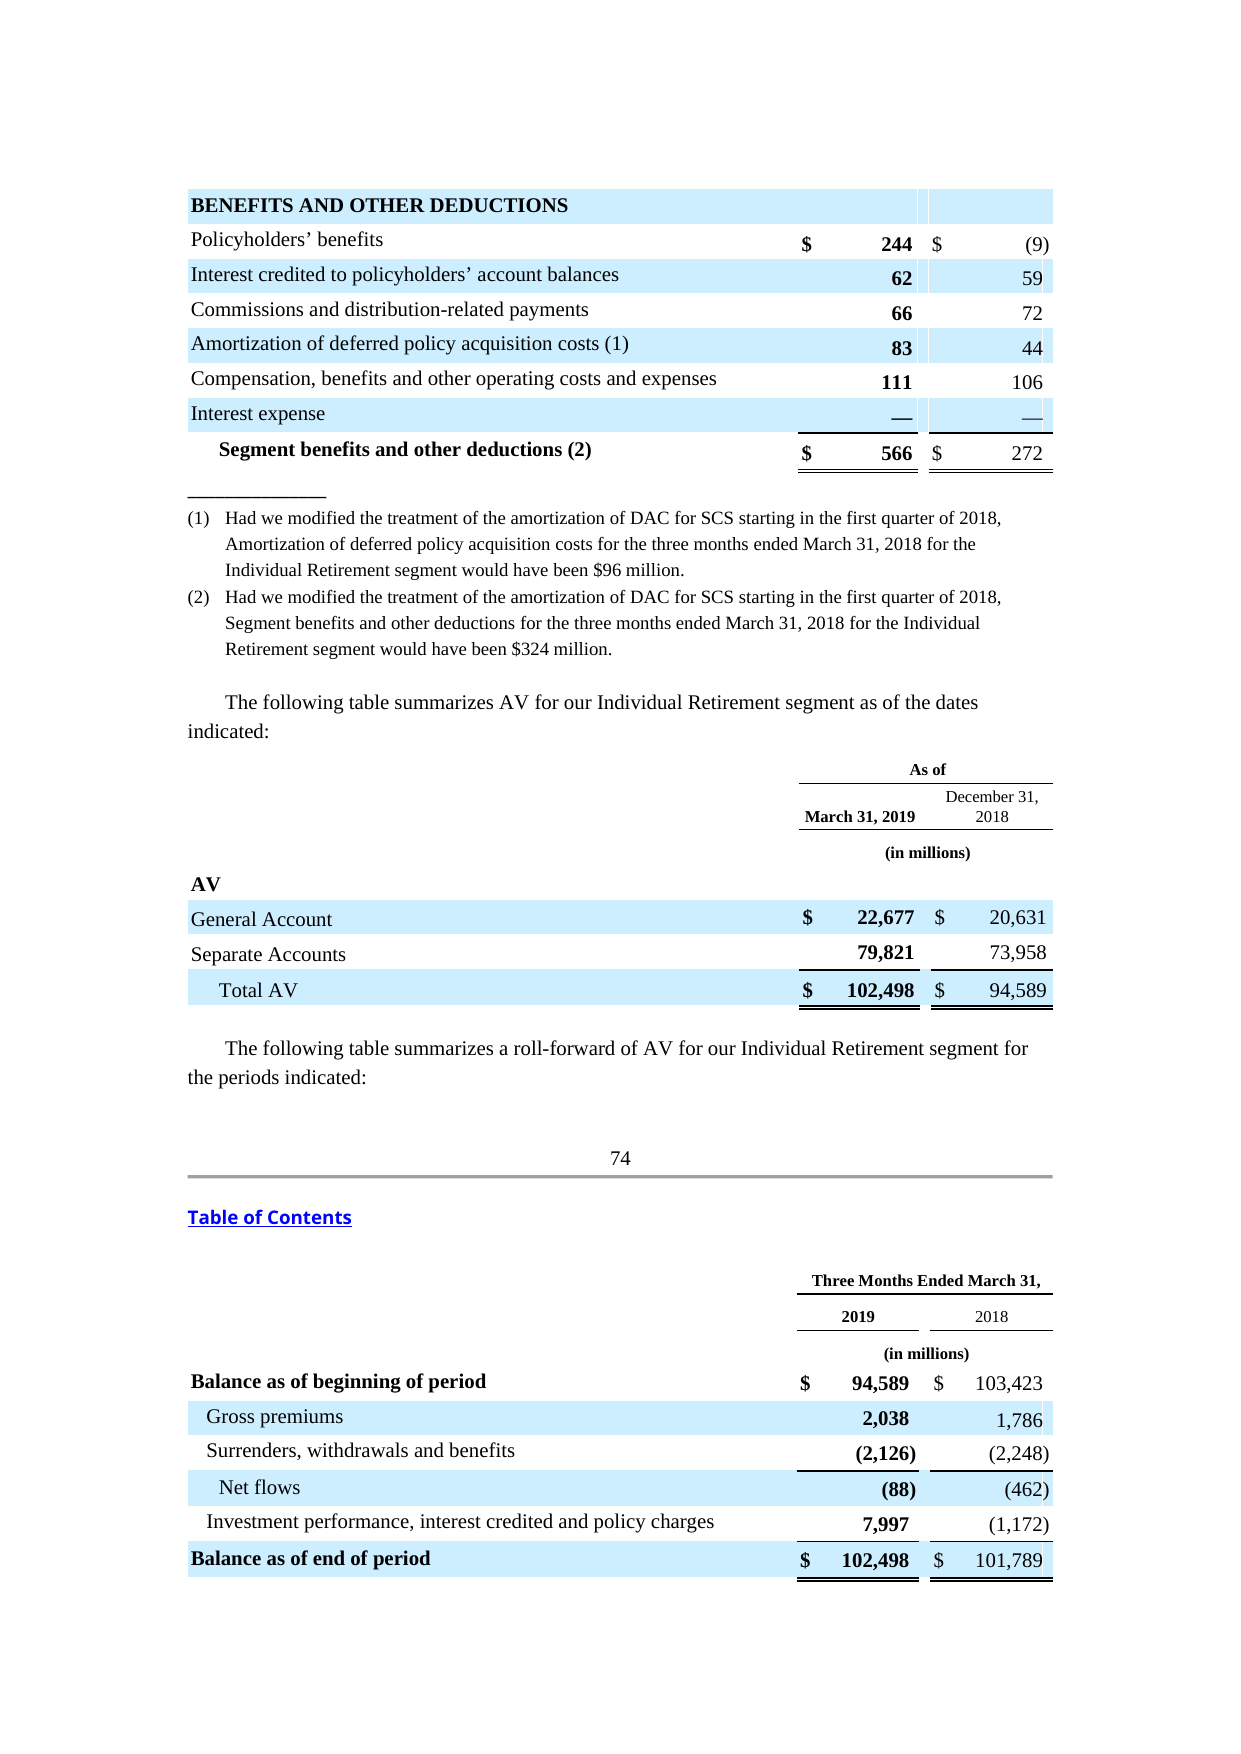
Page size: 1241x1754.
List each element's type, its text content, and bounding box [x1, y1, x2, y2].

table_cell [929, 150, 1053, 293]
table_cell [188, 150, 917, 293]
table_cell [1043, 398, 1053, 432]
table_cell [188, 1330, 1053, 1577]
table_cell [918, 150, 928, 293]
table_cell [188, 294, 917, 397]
text The following table summarizes a roll-forward of AV for our Individual Retirement segment for the periods indicated: [187, 1036, 1053, 1089]
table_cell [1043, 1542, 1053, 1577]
text The following table summarizes AV for our Individual Retirement segment as of the dates indicated: [187, 690, 1053, 743]
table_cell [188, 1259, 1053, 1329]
text _______________ [187, 473, 1053, 502]
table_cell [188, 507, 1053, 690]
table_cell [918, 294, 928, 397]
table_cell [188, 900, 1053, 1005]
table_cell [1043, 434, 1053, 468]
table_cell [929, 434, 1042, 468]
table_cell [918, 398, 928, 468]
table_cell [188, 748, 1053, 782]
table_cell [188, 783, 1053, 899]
text 74 [187, 1146, 1053, 1170]
text Table of Contents [187, 1204, 1053, 1229]
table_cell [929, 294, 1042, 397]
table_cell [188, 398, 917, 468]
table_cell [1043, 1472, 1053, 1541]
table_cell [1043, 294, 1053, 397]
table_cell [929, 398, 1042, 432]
